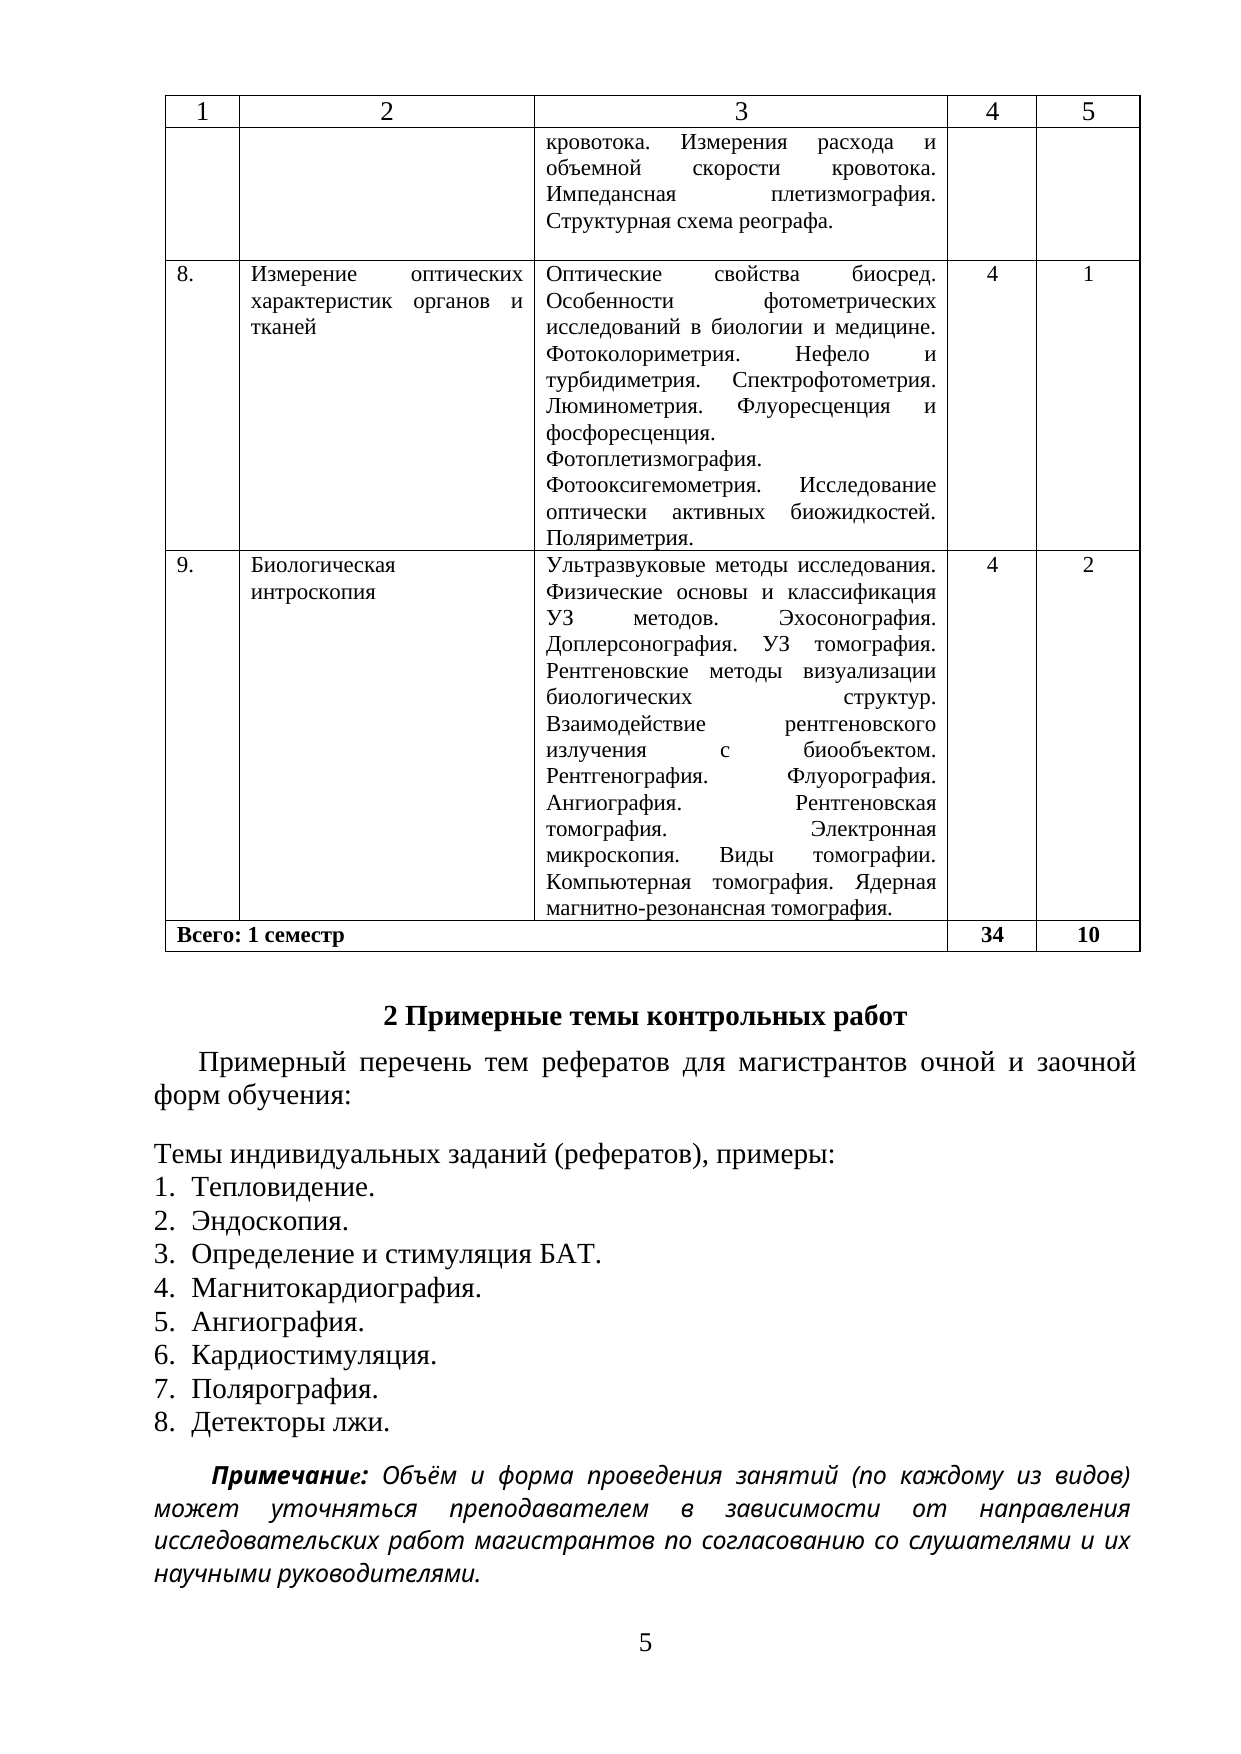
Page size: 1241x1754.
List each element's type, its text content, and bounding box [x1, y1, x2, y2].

list Магнитокардиография. [154, 1270, 1137, 1304]
list Детекторы лжи. [154, 1404, 1137, 1438]
list Кардиостимуляция. [154, 1337, 1137, 1371]
table_cell 9. [166, 551, 239, 920]
list Ангиография. [154, 1304, 1137, 1337]
table_cell 8. [166, 261, 239, 550]
table_cell Биологическая интроскопия [240, 551, 534, 920]
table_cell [240, 128, 534, 259]
table_cell 4 [948, 261, 1036, 550]
table_cell Всего: 1 семестр [166, 921, 947, 951]
table_cell 10 [1037, 921, 1139, 951]
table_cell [535, 128, 947, 259]
table_cell 34 [948, 921, 1036, 951]
table_cell 4 [948, 128, 1036, 259]
table_cell Измерение оптических характеристик органов и тканей [240, 261, 534, 550]
list Определение и стимуляция БАТ. [154, 1237, 1137, 1270]
table_cell 4 [948, 551, 1036, 920]
text 2 Примерные темы контрольных работ [154, 998, 1137, 1031]
text Примерный перечень тем рефератов для магистрантов очной и заочной форм обучения: [154, 1044, 1137, 1111]
text Темы индивидуальных заданий (рефератов), примеры: [154, 1136, 1137, 1169]
list Тепловидение. [154, 1169, 1137, 1203]
table_cell Оптические свойства биосред. Особенности фотометрических исследований в биологии и медицине. Фотоколориметрия. Нефело и турбидиметрия. Спектрофотометрия. Люминометрия. Флуоресценция и фосфоресценция. Фотоплетизмография. Фотооксигемометрия. Исследование оптически активных биожидкостей. Поляриметрия. [535, 261, 947, 550]
table_header 4 [948, 96, 1036, 127]
text Примечание: Объём и форма проведения занятий (по каждому из видов) может уточняться преподавателем в зависимости от направления исследовательских работ магистрантов по согласованию со слушателями и их научными руководителями. [154, 1459, 1134, 1588]
table_cell 1 [1037, 128, 1139, 259]
table_header 3 [535, 96, 947, 127]
table_header 2 [240, 96, 534, 127]
list Полярография. [154, 1371, 1137, 1404]
table_cell 7. [166, 128, 239, 259]
table_cell 2 [1037, 551, 1139, 920]
list Эндоскопия. [154, 1203, 1137, 1237]
table_header 1 [166, 96, 239, 127]
table_header 5 [1037, 96, 1139, 127]
table_cell Ультразвуковые методы исследования. Физические основы и классификация УЗ методов. Эхосонография. Доплерсонография. УЗ томография. Рентгеновские методы визуализации биологических структур. Взаимодействие рентгеновского излучения с биообъектом. Рентгенография. Флуорография. Ангиография. Рентгеновская томография. Электронная микроскопия. Виды томографии. Компьютерная томография. Ядерная магнитно-резонансная томография. [535, 551, 947, 920]
table_cell 1 [1037, 261, 1139, 550]
